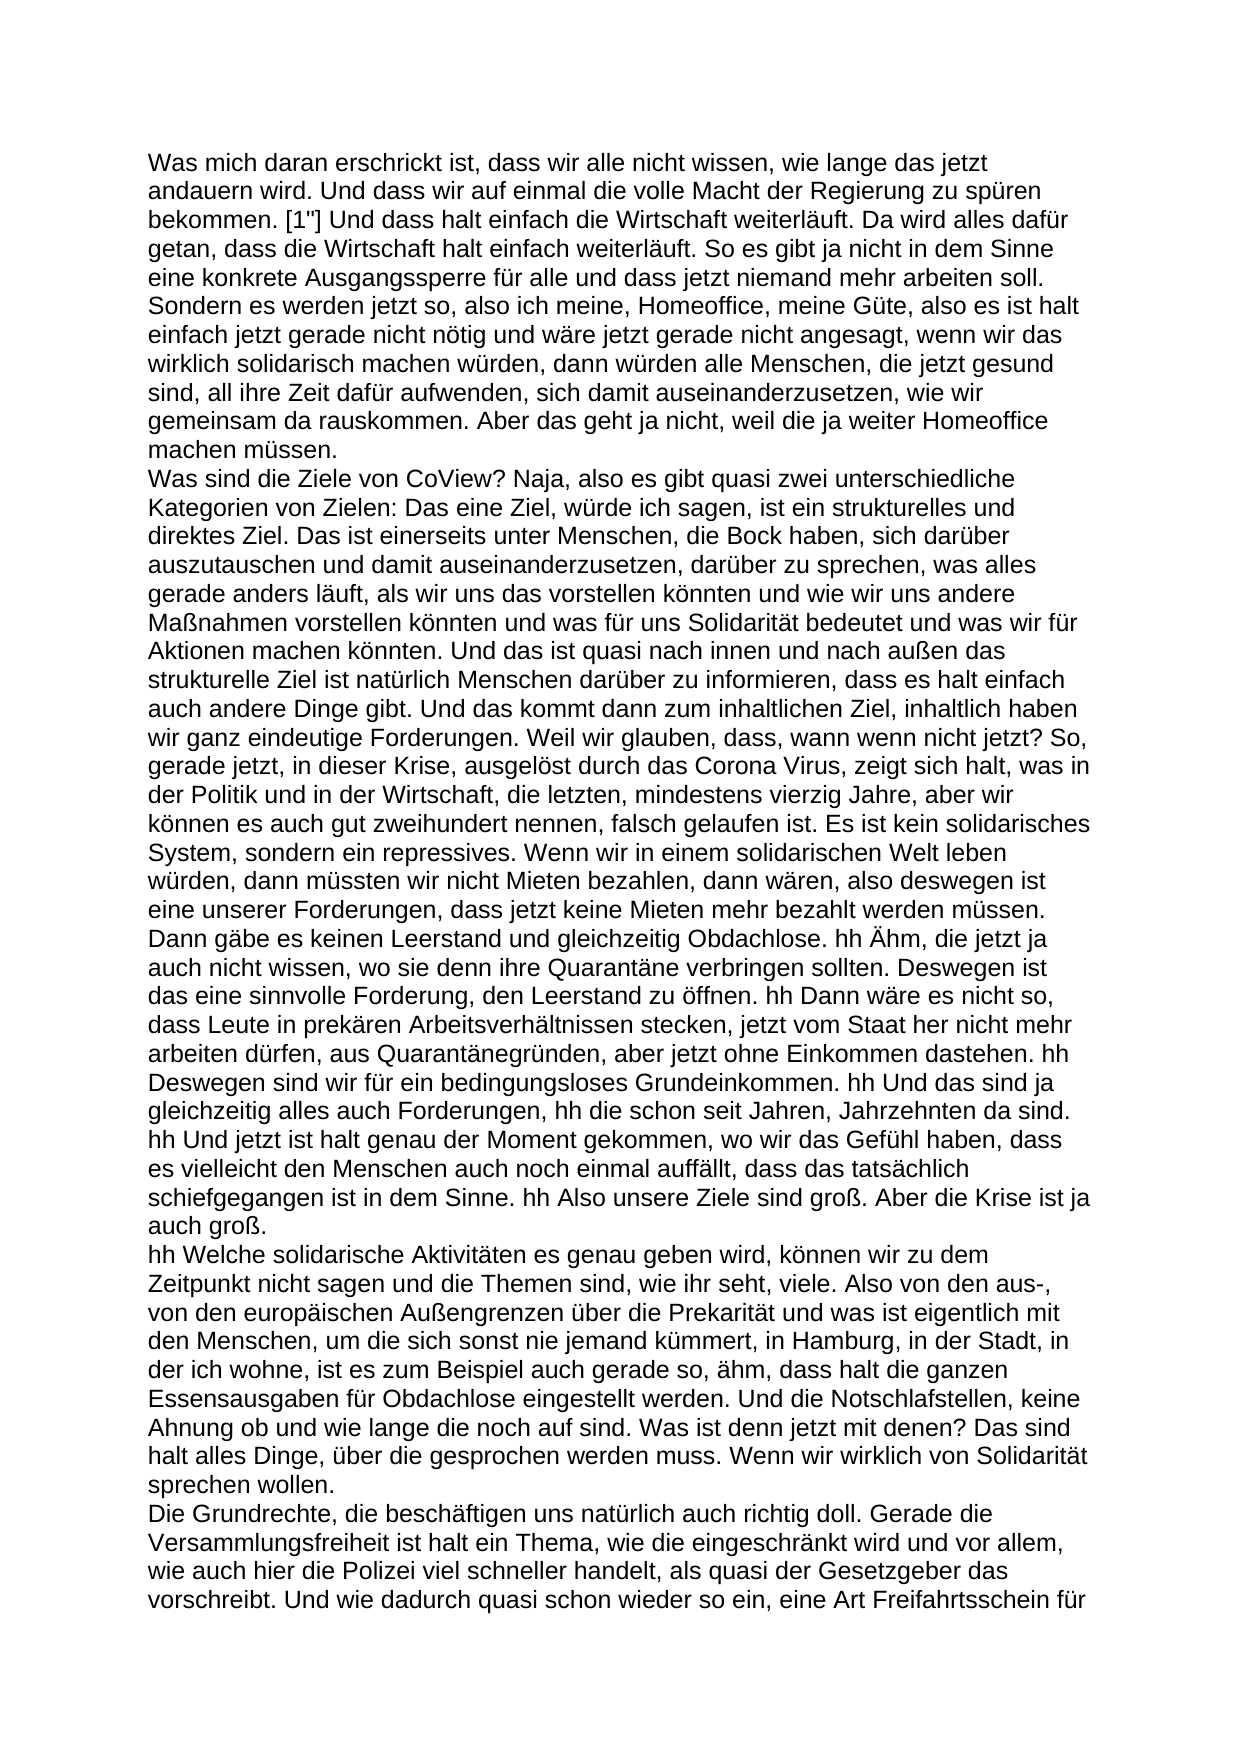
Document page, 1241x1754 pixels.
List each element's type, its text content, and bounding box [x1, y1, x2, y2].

text Was mich daran erschrickt ist, dass wir alle nicht wissen, wie lange das jetzt andauern wird. Und dass wir auf einmal die volle Macht der Regierung zu spüren bekommen. [1"] Und dass halt einfach die Wirtschaft weiterläuft. Da wird alles dafür getan, dass die Wirtschaft halt einfach weiterläuft. So es gibt ja nicht in dem Sinne eine konkrete Ausgangssperre für alle und dass jetzt niemand mehr arbeiten soll. Sondern es werden jetzt so, also ich meine, Homeoffice, meine Güte, also es ist halt einfach jetzt gerade nicht nötig und wäre jetzt gerade nicht angesagt, wenn wir das wirklich solidarisch machen würden, dann würden alle Menschen, die jetzt gesund sind, all ihre Zeit dafür aufwenden, sich damit auseinanderzusetzen, wie wir gemeinsam da rauskommen. Aber das geht ja nicht, weil die ja weiter Homeoffice machen müssen. [148, 148, 1093, 464]
text Was sind die Ziele von CoView? Naja, also es gibt quasi zwei unterschiedliche Kategorien von Zielen: Das eine Ziel, würde ich sagen, ist ein strukturelles und direktes Ziel. Das ist einerseits unter Menschen, die Bock haben, sich darüber auszutauschen und damit auseinanderzusetzen, darüber zu sprechen, was alles gerade anders läuft, als wir uns das vorstellen könnten und wie wir uns andere Maßnahmen vorstellen könnten und was für uns Solidarität bedeutet und was wir für Aktionen machen könnten. Und das ist quasi nach innen und nach außen das strukturelle Ziel ist natürlich Menschen darüber zu informieren, dass es halt einfach auch andere Dinge gibt. Und das kommt dann zum inhaltlichen Ziel, inhaltlich haben wir ganz eindeutige Forderungen. Weil wir glauben, dass, wann wenn nicht jetzt? So, gerade jetzt, in dieser Krise, ausgelöst durch das Corona Virus, zeigt sich halt, was in der Politik und in der Wirtschaft, die letzten, mindestens vierzig Jahre, aber wir können es auch gut zweihundert nennen, falsch gelaufen ist. Es ist kein solidarisches System, sondern ein repressives. Wenn wir in einem solidarischen Welt leben würden, dann müssten wir nicht Mieten bezahlen, dann wären, also deswegen ist eine unserer Forderungen, dass jetzt keine Mieten mehr bezahlt werden müssen. Dann gäbe es keinen Leerstand und gleichzeitig Obdachlose. hh Ähm, die jetzt ja auch nicht wissen, wo sie denn ihre Quarantäne verbringen sollten. Deswegen ist das eine sinnvolle Forderung, den Leerstand zu öffnen. hh Dann wäre es nicht so, dass Leute in prekären Arbeitsverhältnissen stecken, jetzt vom Staat her nicht mehr arbeiten dürfen, aus Quarantänegründen, aber jetzt ohne Einkommen dastehen. hh Deswegen sind wir für ein bedingungsloses Grundeinkommen. hh Und das sind ja gleichzeitig alles auch Forderungen, hh die schon seit Jahren, Jahrzehnten da sind. hh Und jetzt ist halt genau der Moment gekommen, wo wir das Gefühl haben, dass es vielleicht den Menschen auch noch einmal auffällt, dass das tatsächlich schiefgegangen ist in dem Sinne. hh Also unsere Ziele sind groß. Aber die Krise ist ja auch groß. [148, 464, 1093, 1240]
text hh Welche solidarische Aktivitäten es genau geben wird, können wir zu dem Zeitpunkt nicht sagen und die Themen sind, wie ihr seht, viele. Also von den aus-, von den europäischen Außengrenzen über die Prekarität und was ist eigentlich mit den Menschen, um die sich sonst nie jemand kümmert, in Hamburg, in der Stadt, in der ich wohne, ist es zum Beispiel auch gerade so, ähm, dass halt die ganzen Essensausgaben für Obdachlose eingestellt werden. Und die Notschlafstellen, keine Ahnung ob und wie lange die noch auf sind. Was ist denn jetzt mit denen? Das sind halt alles Dinge, über die gesprochen werden muss. Wenn wir wirklich von Solidarität sprechen wollen. [148, 1240, 1093, 1499]
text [148, 1499, 1093, 1614]
